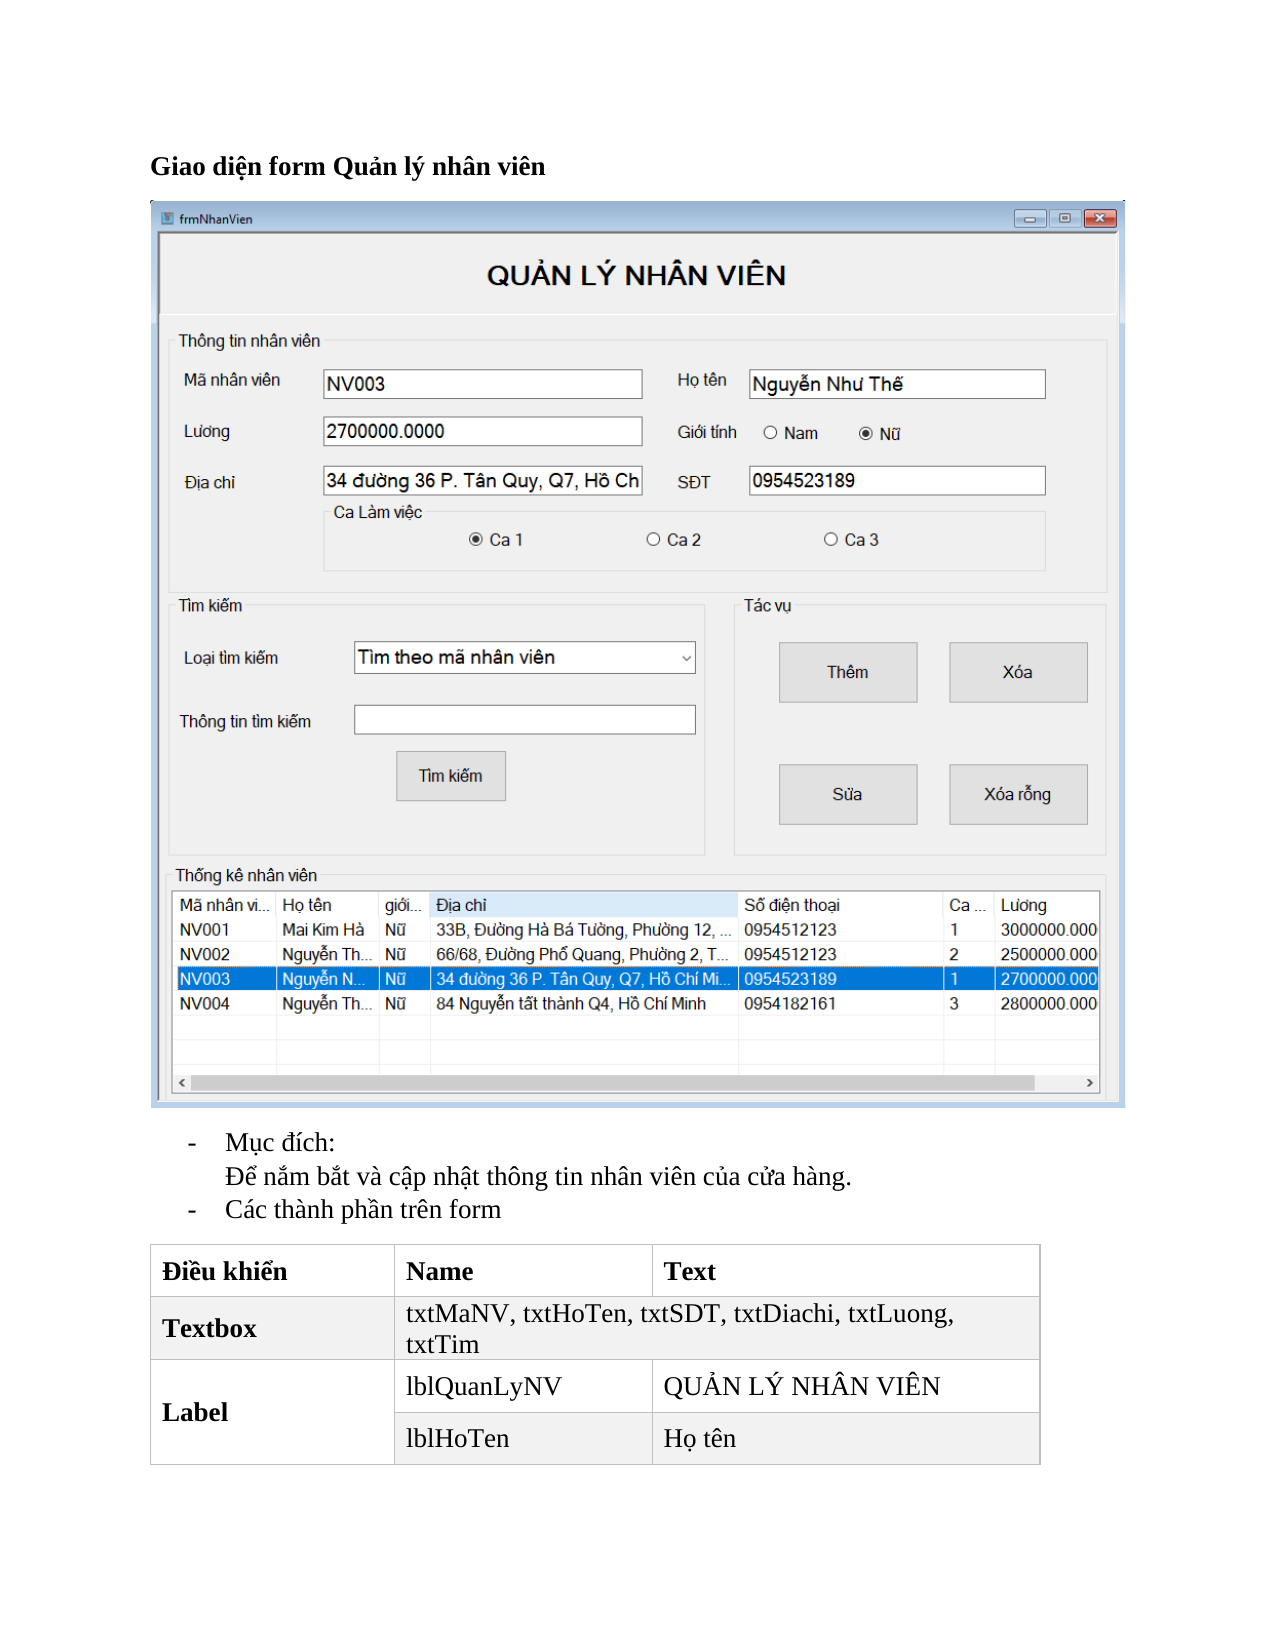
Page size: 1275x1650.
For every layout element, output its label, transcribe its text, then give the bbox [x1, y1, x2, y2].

list Mục đích: [187, 1126, 1125, 1157]
picture [150, 200, 1125, 1108]
table_header Điều khiển [151, 1245, 394, 1296]
table_header Name [395, 1245, 652, 1296]
list Các thành phần trên form [187, 1193, 1125, 1224]
list Để nắm bắt và cập nhật thông tin nhân viên của cửa hàng. [225, 1160, 1125, 1191]
table_cell lblQuanLyNV [395, 1360, 652, 1412]
text Giao diện form Quản lý nhân viên [150, 150, 1125, 181]
table_cell txtMaNV, txtHoTen, txtSDT, txtDiachi, txtLuong, txtTim [395, 1297, 1039, 1359]
table_cell QUẢN LÝ NHÂN VIÊN [653, 1360, 1039, 1412]
table_header Text [653, 1245, 1039, 1296]
table_cell Textbox [151, 1297, 394, 1359]
table_cell lblHoTen [395, 1413, 652, 1464]
table_cell Họ tên [653, 1413, 1039, 1464]
table_cell Label [151, 1360, 394, 1464]
